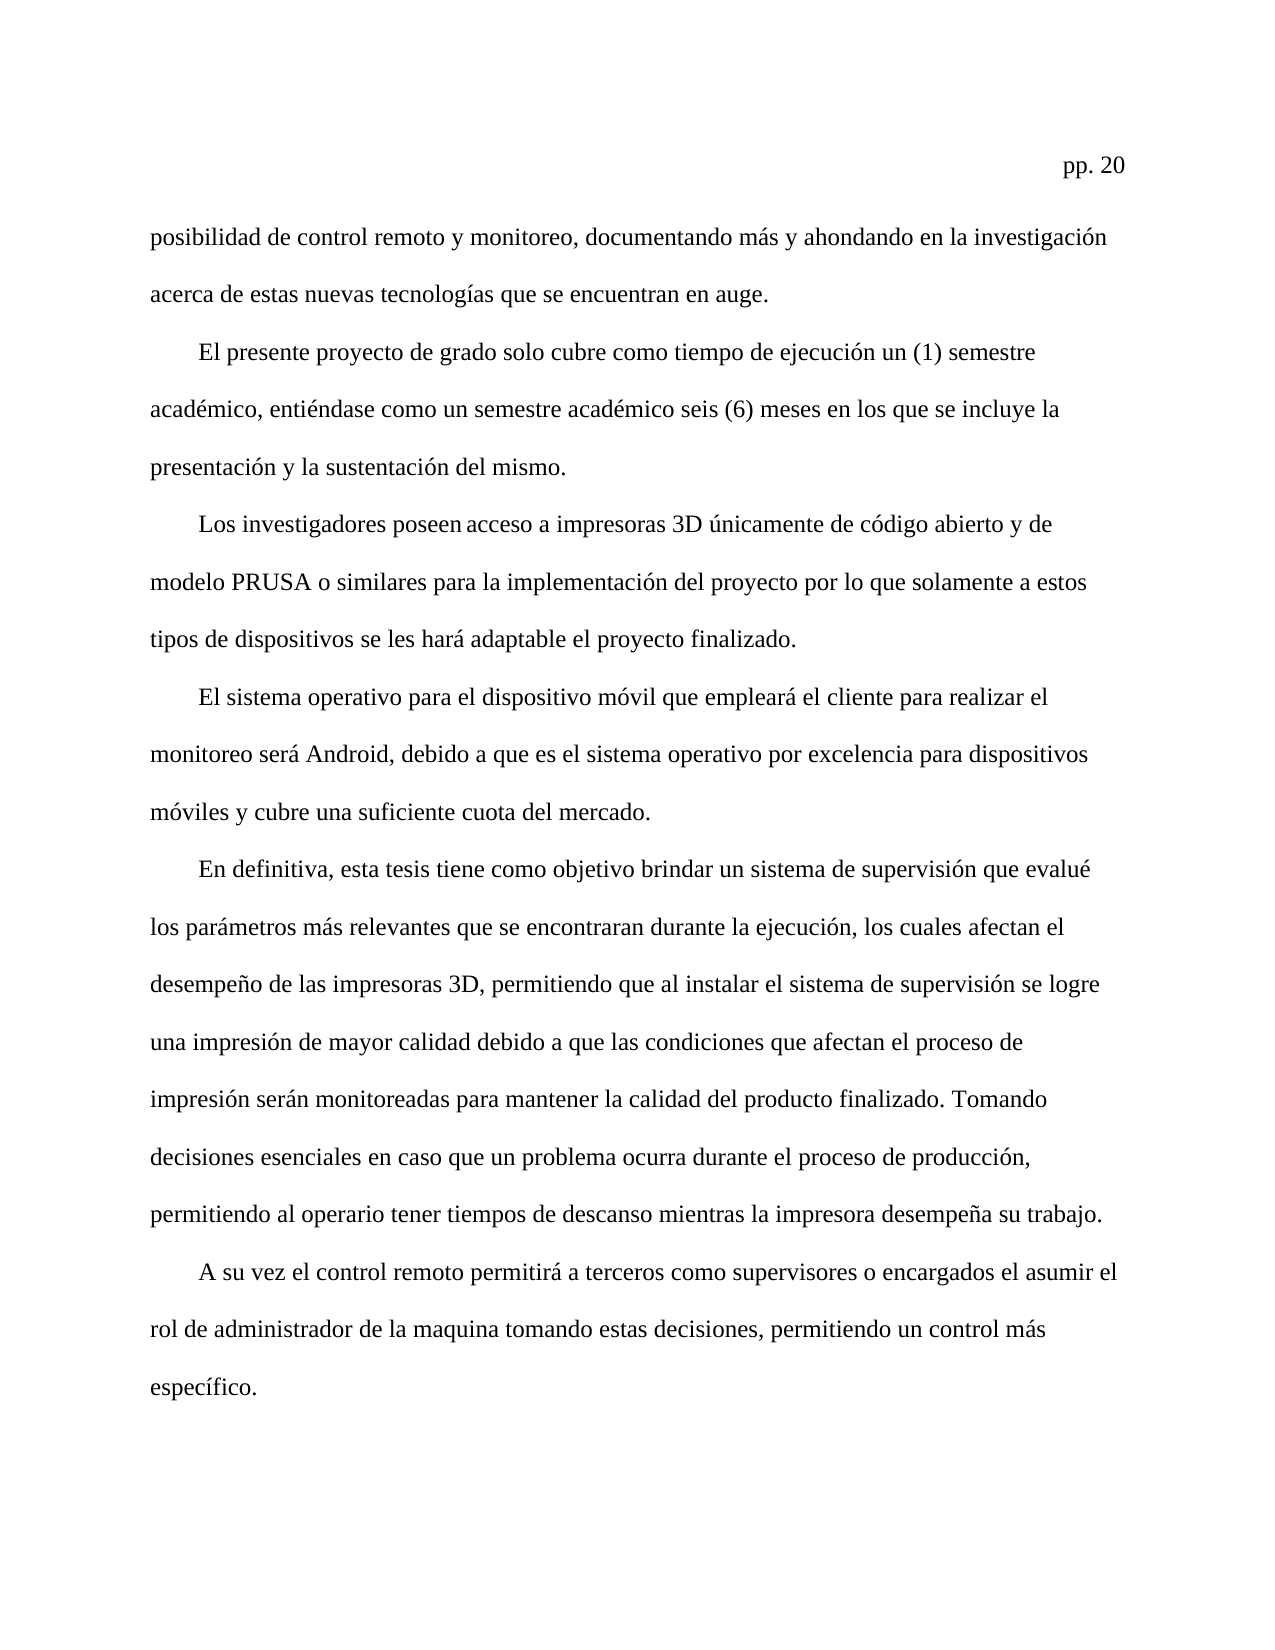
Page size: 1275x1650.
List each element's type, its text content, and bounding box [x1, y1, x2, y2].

text El presente proyecto de grado solo cubre como tiempo de ejecución un (1) semestre académico, entiéndase como un semestre académico seis (6) meses en los que se incluye la presentación y la sustentación del mismo. [150, 337, 1125, 481]
text Los investigadores poseen acceso a impresoras 3D únicamente de código abierto y de modelo PRUSA o similares para la implementación del proyecto por lo que solamente a estos tipos de dispositivos se les hará adaptable el proyecto finalizado. [150, 509, 1125, 653]
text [150, 222, 1125, 308]
text El sistema operativo para el dispositivo móvil que empleará el cliente para realizar el monitoreo será Android, debido a que es el sistema operativo por excelencia para dispositivos móviles y cubre una suficiente cuota del mercado. [150, 682, 1125, 826]
text En definitiva, esta tesis tiene como objetivo brindar un sistema de supervisión que evalué los parámetros más relevantes que se encontraran durante la ejecución, los cuales afectan el desempeño de las impresoras 3D, permitiendo que al instalar el sistema de supervisión se logre una impresión de mayor calidad debido a que las condiciones que afectan el proceso de impresión serán monitoreadas para mantener la calidad del producto finalizado. Tomando decisiones esenciales en caso que un problema ocurra durante el proceso de producción, permitiendo al operario tener tiempos de descanso mientras la impresora desempeña su trabajo. [150, 854, 1125, 1228]
text A su vez el control remoto permitirá a terceros como supervisores o encargados el asumir el rol de administrador de la maquina tomando estas decisiones, permitiendo un control más específico. [150, 1257, 1125, 1401]
